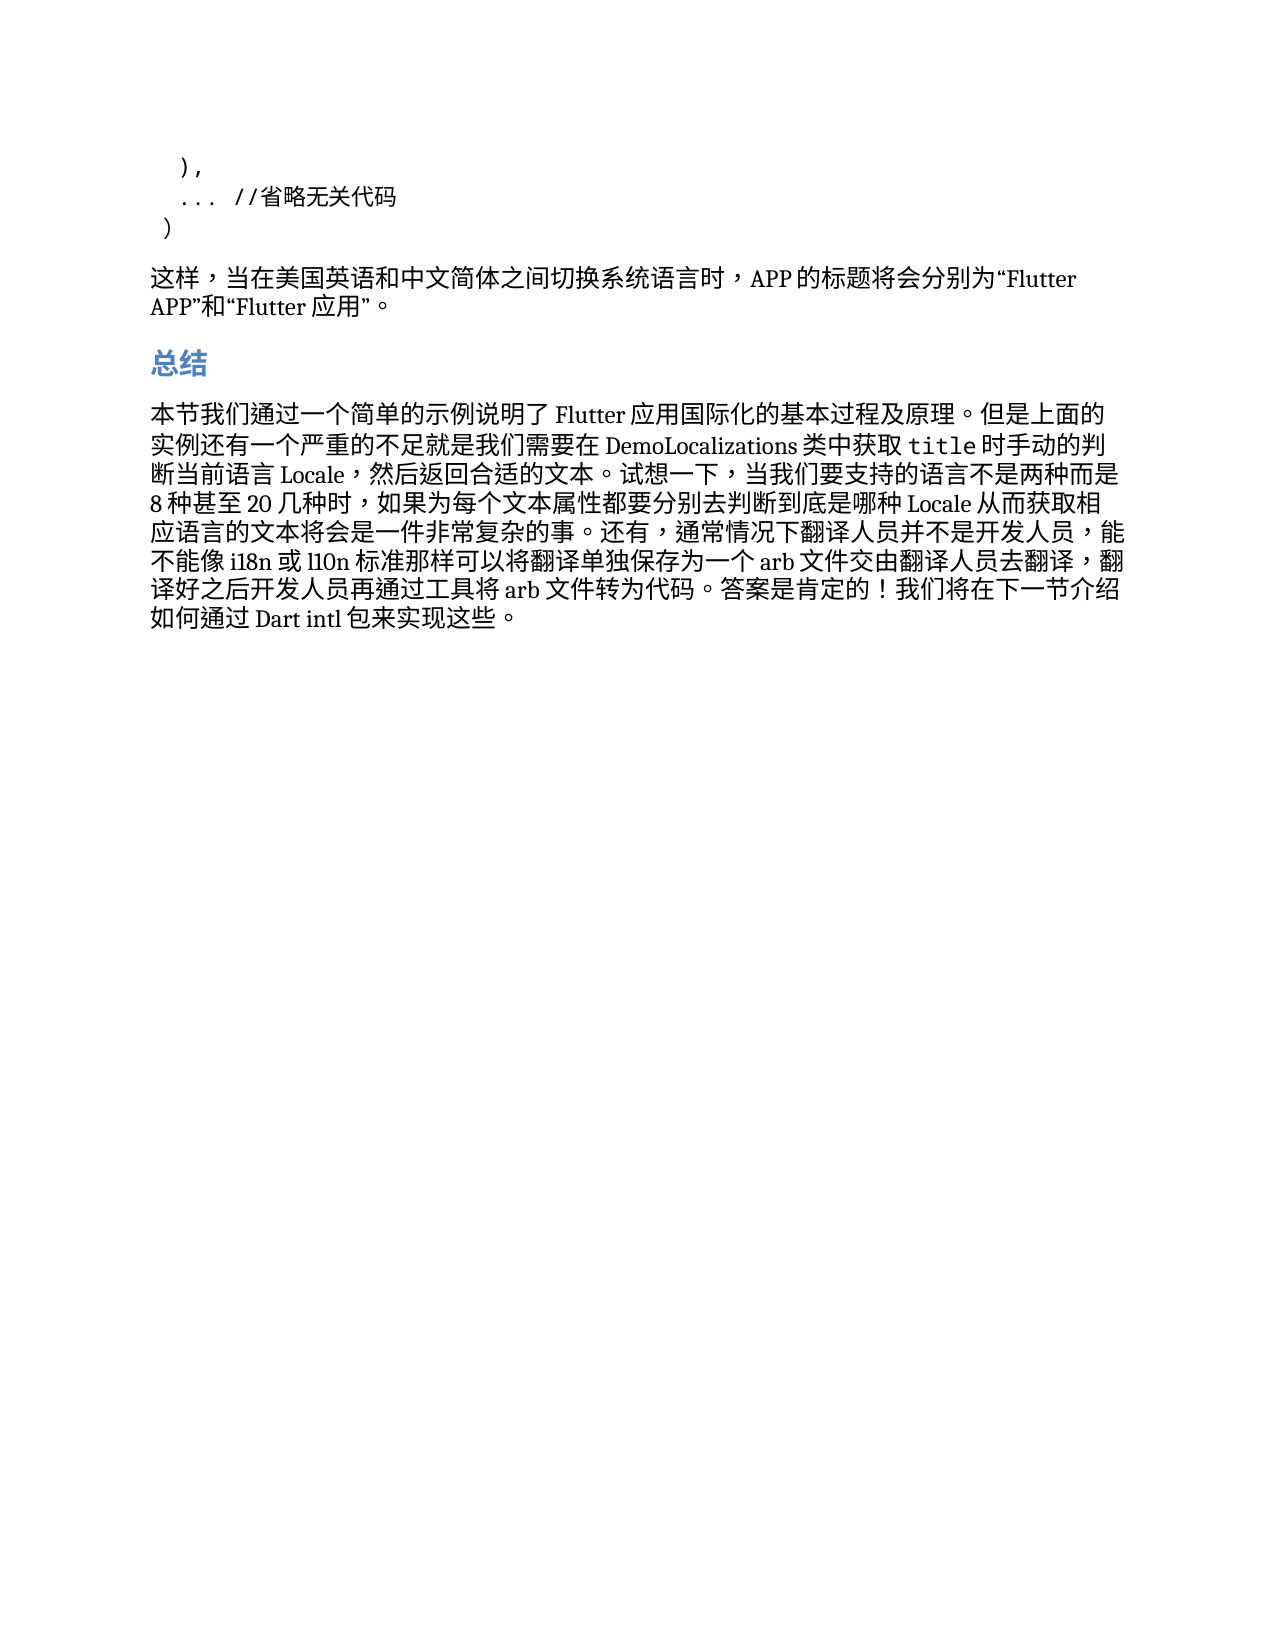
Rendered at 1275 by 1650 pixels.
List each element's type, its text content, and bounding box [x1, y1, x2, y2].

text 这样，当在美国英语和中文简体之间切换系统语言时，APP的标题将会分别为“Flutter APP”和“Flutter应用”。 [150, 264, 1125, 322]
subtitle 总结 [150, 343, 1125, 383]
text 本节我们通过一个简单的示例说明了Flutter应用国际化的基本过程及原理。但是上面的实例还有一个严重的不足就是我们需要在DemoLocalizations类中获取title时手动的判断当前语言Locale，然后返回合适的文本。试想一下，当我们要支持的语言不是两种而是8种甚至20几种时，如果为每个文本属性都要分别去判断到底是哪种Locale从而获取相应语言的文本将会是一件非常复杂的事。还有，通常情况下翻译人员并不是开发人员，能不能像i18n或l10n标准那样可以将翻译单独保存为一个arb文件交由翻译人员去翻译，翻译好之后开发人员再通过工具将arb文件转为代码。答案是肯定的！我们将在下一节介绍如何通过Dart intl包来实现这些。 [150, 401, 1125, 634]
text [150, 150, 1125, 244]
